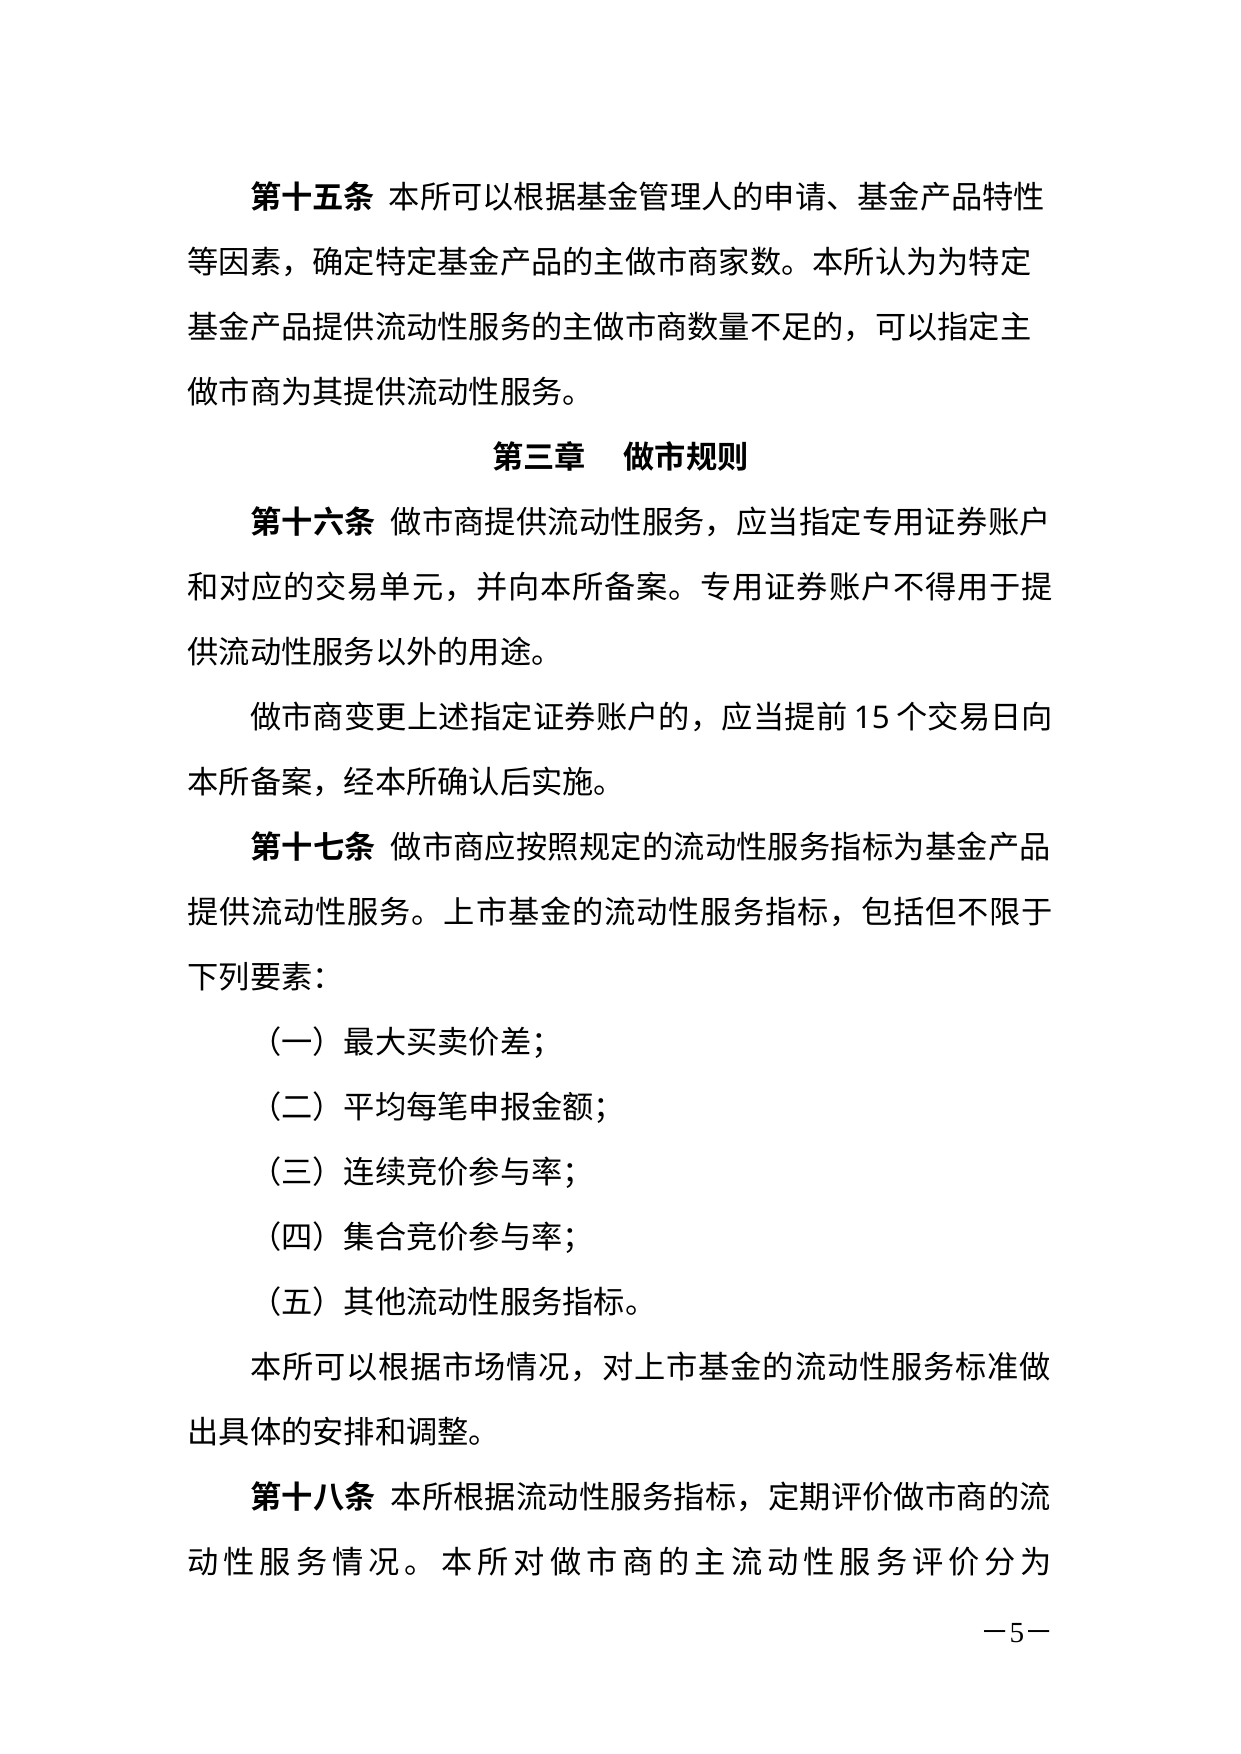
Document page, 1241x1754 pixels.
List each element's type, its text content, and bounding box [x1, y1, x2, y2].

text （四）集合竞价参与率； [187, 1202, 1053, 1267]
text 本所可以根据市场情况，对上市基金的流动性服务标准做出具体的安排和调整。 [187, 1332, 1053, 1462]
text （二）平均每笔申报金额； [187, 1072, 1053, 1137]
text 第十七条 做市商应按照规定的流动性服务指标为基金产品提供流动性服务。上市基金的流动性服务指标，包括但不限于下列要素： [187, 812, 1053, 1007]
text 第三章 做市规则 [187, 422, 1053, 487]
text （三）连续竞价参与率； [187, 1137, 1053, 1202]
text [187, 1462, 1053, 1592]
text （五）其他流动性服务指标。 [187, 1267, 1053, 1332]
text 第十六条 做市商提供流动性服务，应当指定专用证券账户和对应的交易单元，并向本所备案。专用证券账户不得用于提供流动性服务以外的用途。 [187, 487, 1053, 682]
text 第十五条 本所可以根据基金管理人的申请、基金产品特性等因素，确定特定基金产品的主做市商家数。本所认为为特定基金产品提供流动性服务的主做市商数量不足的，可以指定主做市商为其提供流动性服务。 [187, 162, 1053, 422]
text 做市商变更上述指定证券账户的，应当提前15个交易日向本所备案，经本所确认后实施。 [187, 682, 1053, 812]
text （一）最大买卖价差； [187, 1007, 1053, 1072]
